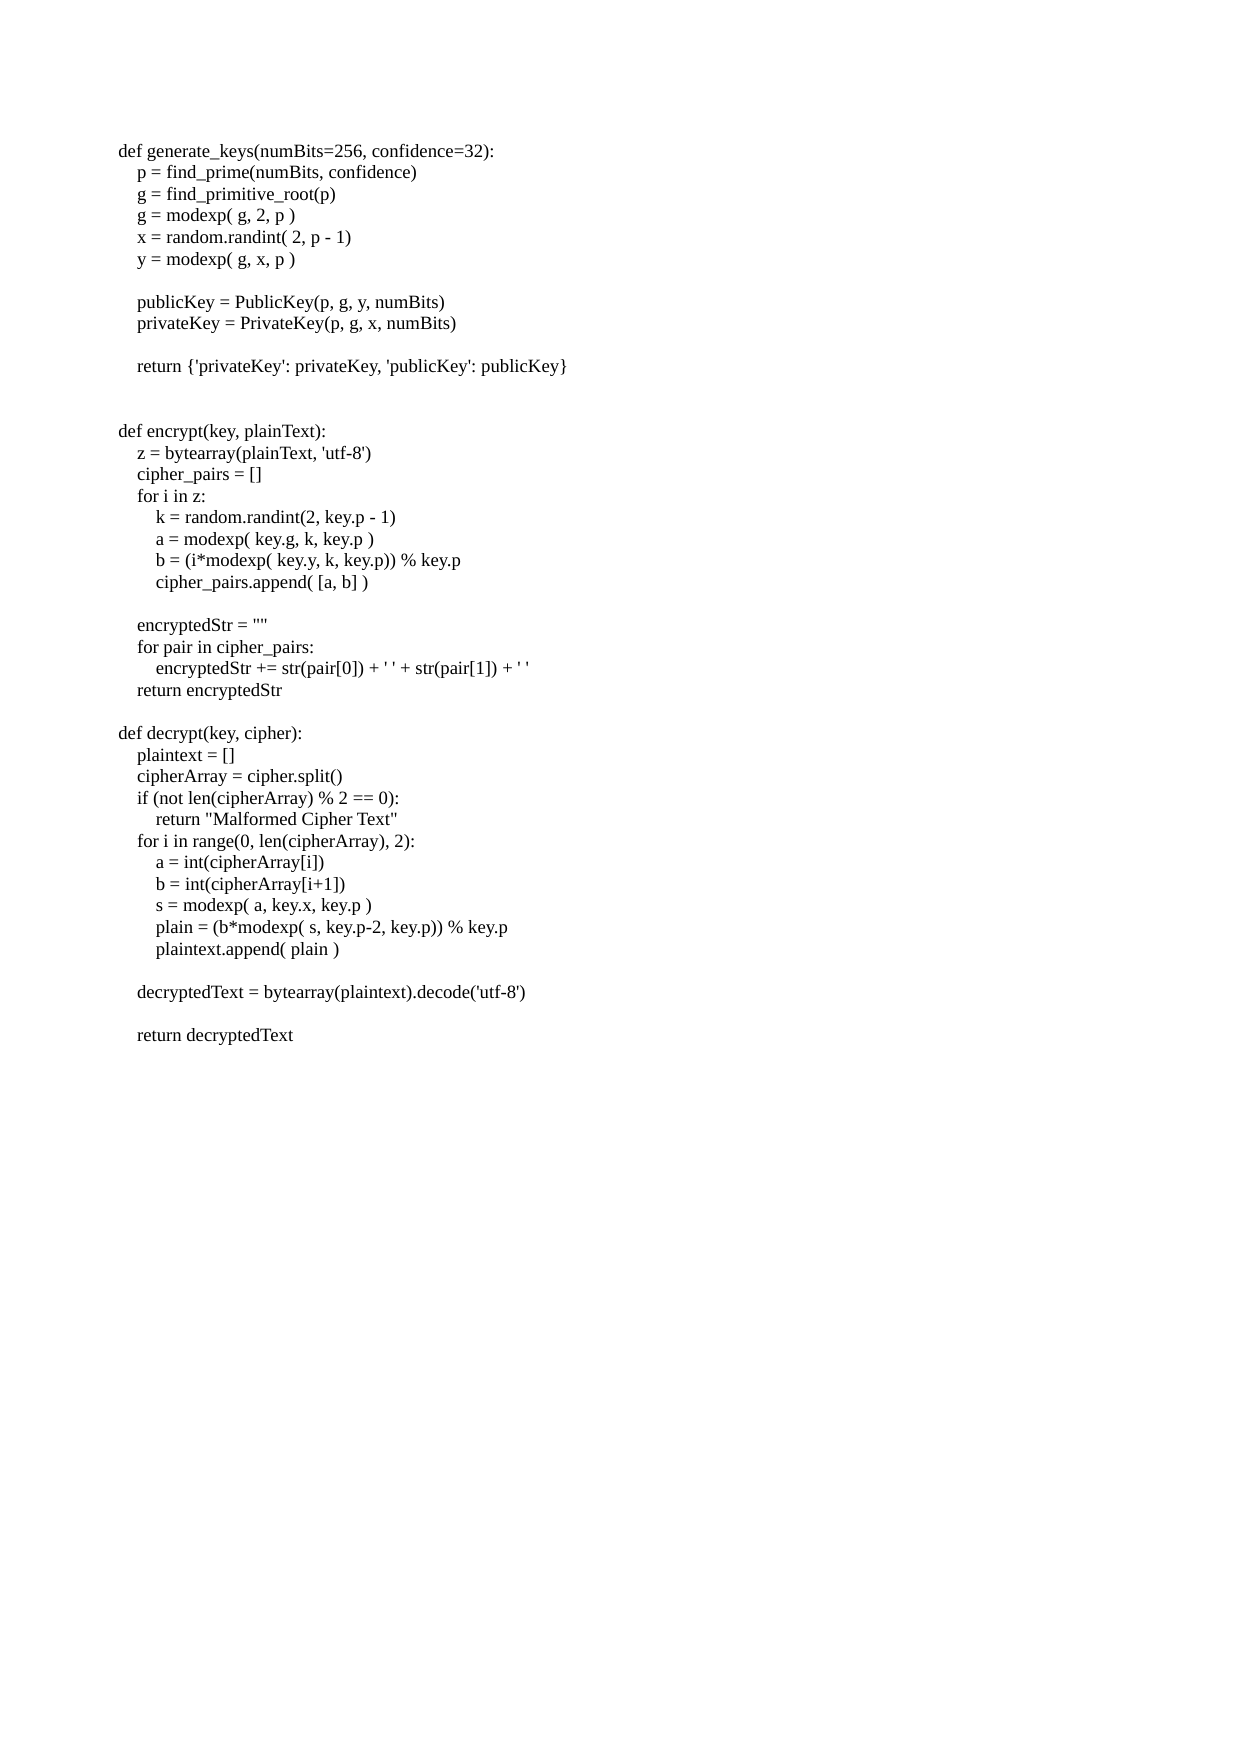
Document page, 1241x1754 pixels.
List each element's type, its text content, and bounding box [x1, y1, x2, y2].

text g = find_primitive_root(p) [118, 183, 1122, 204]
text plaintext.append( plain ) [118, 937, 1122, 959]
text a = modexp( key.g, k, key.p ) [118, 528, 1122, 549]
text return "Malformed Cipher Text" [118, 808, 1122, 830]
text x = random.randint( 2, p - 1) [118, 226, 1122, 247]
text b = int(cipherArray[i+1]) [118, 873, 1122, 894]
text encryptedStr += str(pair[0]) + ' ' + str(pair[1]) + ' ' [118, 657, 1122, 679]
text b = (i*modexp( key.y, k, key.p)) % key.p [118, 549, 1122, 571]
text def generate_keys(numBits=256, confidence=32): [118, 140, 1122, 161]
text def decrypt(key, cipher): [118, 722, 1122, 743]
text plaintext = [] [118, 743, 1122, 765]
text z = bytearray(plainText, 'utf-8') [118, 442, 1122, 463]
text g = modexp( g, 2, p ) [118, 204, 1122, 226]
text p = find_prime(numBits, confidence) [118, 161, 1122, 183]
text if (not len(cipherArray) % 2 == 0): [118, 787, 1122, 808]
text for i in range(0, len(cipherArray), 2): [118, 830, 1122, 851]
text privateKey = PrivateKey(p, g, x, numBits) [118, 312, 1122, 334]
text def encrypt(key, plainText): [118, 420, 1122, 442]
text for pair in cipher_pairs: [118, 636, 1122, 657]
text decryptedText = bytearray(plaintext).decode('utf-8') [118, 981, 1122, 1002]
text for i in z: [118, 485, 1122, 506]
text cipher_pairs = [] [118, 463, 1122, 485]
text k = random.randint(2, key.p - 1) [118, 506, 1122, 528]
text encryptedStr = "" [118, 614, 1122, 636]
text return {'privateKey': privateKey, 'publicKey': publicKey} [118, 355, 1122, 377]
text plain = (b*modexp( s, key.p-2, key.p)) % key.p [118, 916, 1122, 937]
text publicKey = PublicKey(p, g, y, numBits) [118, 291, 1122, 312]
text return decryptedText [118, 1024, 1122, 1045]
text a = int(cipherArray[i]) [118, 851, 1122, 873]
text cipher_pairs.append( [a, b] ) [118, 571, 1122, 592]
text cipherArray = cipher.split() [118, 765, 1122, 787]
text s = modexp( a, key.x, key.p ) [118, 894, 1122, 916]
text return encryptedStr [118, 679, 1122, 700]
text y = modexp( g, x, p ) [118, 247, 1122, 269]
